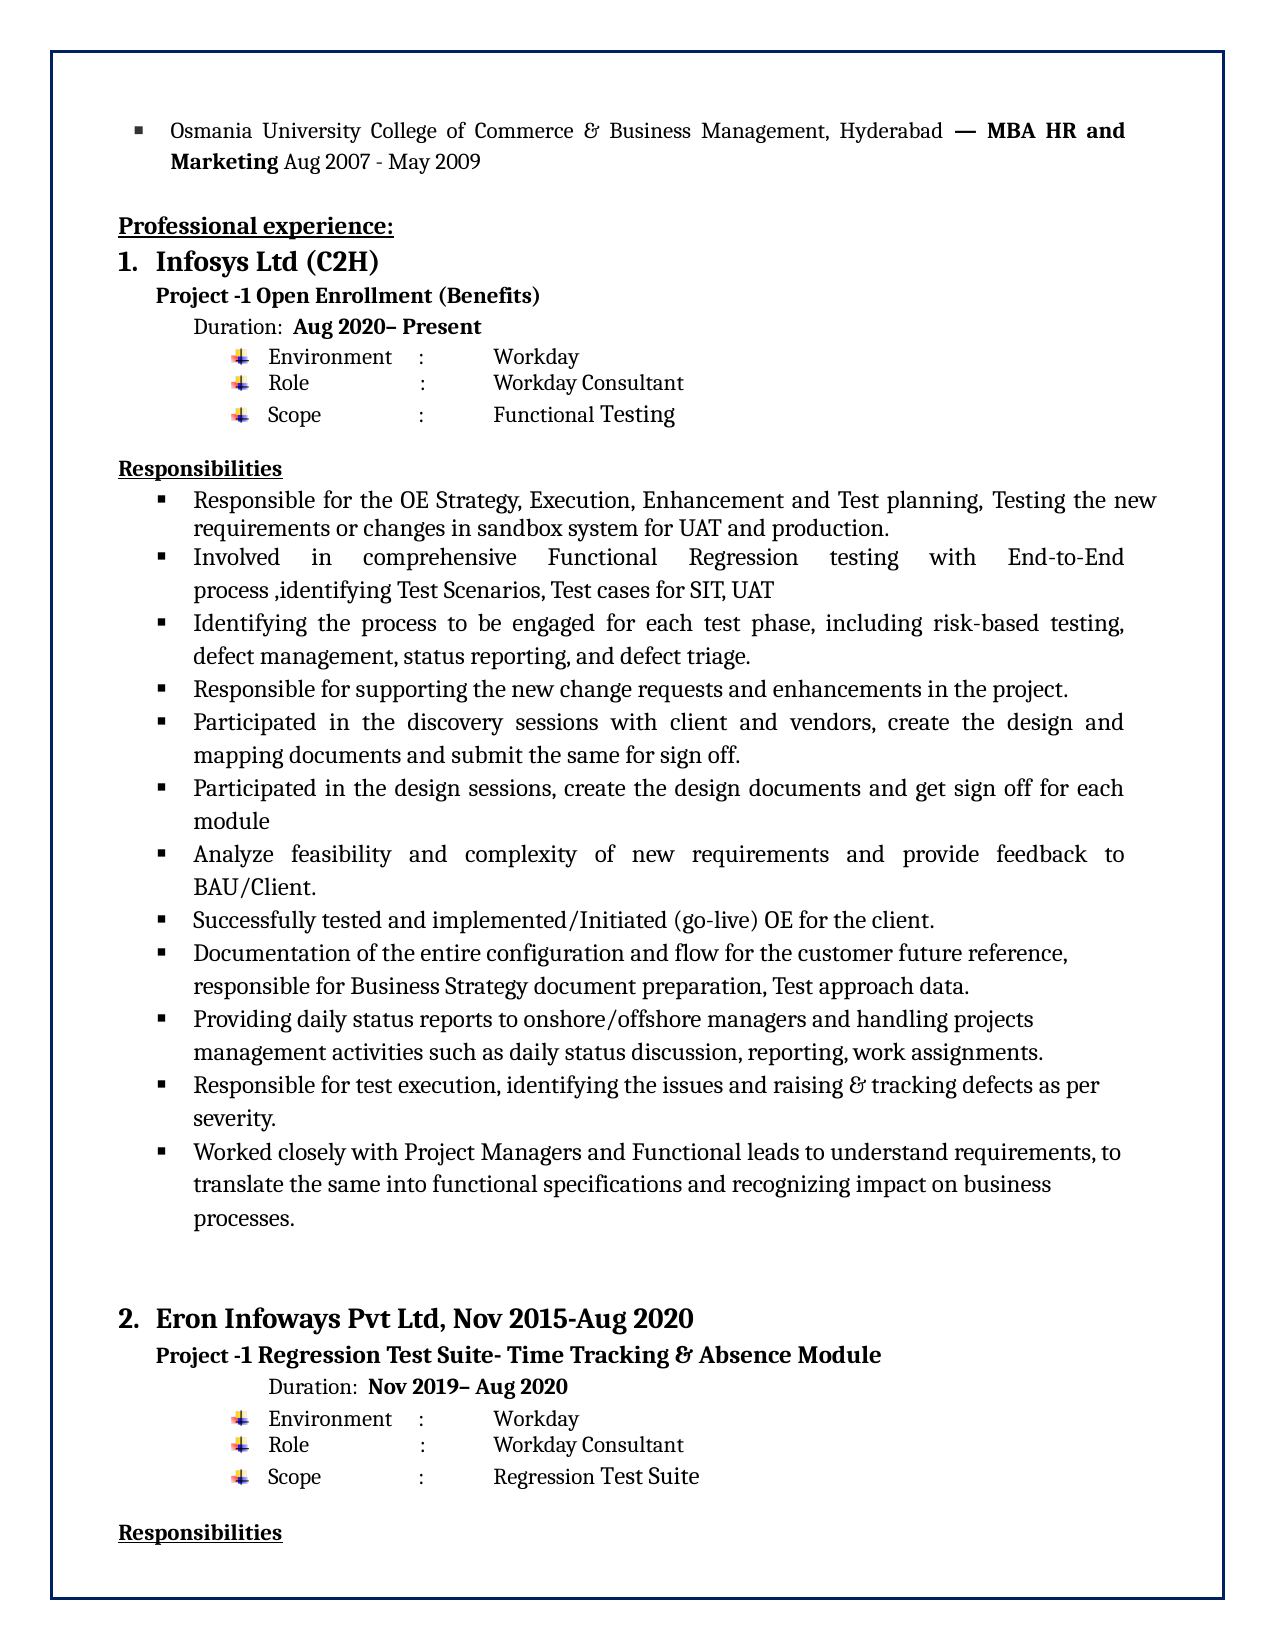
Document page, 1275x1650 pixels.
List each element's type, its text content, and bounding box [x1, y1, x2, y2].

list Responsible for supporting the new change requests and enhancements in the project. [156, 675, 1126, 704]
list Role : Workday Consultant [231, 1432, 1157, 1458]
list Providing daily status reports to onshore/offshore managers and handling projects management activities such as daily status discussion, reporting, work assignments. [156, 1005, 1157, 1067]
list Responsible for test execution, identifying the issues and raising & tracking defects as per severity. [156, 1071, 1157, 1133]
list Responsible for the OE Strategy, Execution, Enhancement and Test planning, Testing the new requirements or changes in sandbox system for UAT and production. [156, 486, 1157, 543]
picture [231, 1435, 249, 1453]
text Responsibilities [118, 1519, 1157, 1546]
list Participated in the discovery sessions with client and vendors, create the design and mapping documents and submit the same for sign off. [156, 708, 1126, 770]
picture [231, 1468, 249, 1485]
list Osmania University College of Commerce & Business Management, Hyderabad — MBA HR and Marketing Aug 2007 - May 2009 [133, 118, 1126, 175]
list Successfully tested and implemented/Initiated (go-live) OE for the client. [156, 906, 1126, 935]
text Duration: Aug 2020– Present [193, 313, 1157, 340]
picture [231, 347, 249, 365]
list Participated in the design sessions, create the design documents and get sign off for each module [156, 774, 1126, 836]
text Professional experience: [118, 212, 1157, 240]
list Scope : Functional Testing [231, 400, 1157, 429]
text Duration: Nov 2019– Aug 2020 [193, 1374, 1157, 1400]
list Analyze feasibility and complexity of new requirements and provide feedback to BAU/Client. [156, 840, 1126, 902]
list Infosys Ltd (C2H) [118, 245, 1157, 278]
picture [231, 374, 249, 391]
list Identifying the process to be engaged for each test phase, including risk-based testing, defect management, status reporting, and defect triage. [156, 609, 1126, 671]
text Project -1 Regression Test Suite- Time Tracking & Absence Module [156, 1341, 1157, 1370]
list Documentation of the entire configuration and flow for the customer future reference, responsible for Business Strategy document preparation, Test approach data. [156, 939, 1157, 1001]
list Worked closely with Project Managers and Functional leads to understand requirements, to translate the same into functional specifications and recognizing impact on business processes. [156, 1137, 1157, 1232]
picture [231, 406, 249, 423]
list Scope : Regression Test Suite [231, 1462, 1157, 1491]
text Project -1 Open Enrollment (Benefits) [156, 283, 1157, 309]
text Responsibilities [118, 455, 1157, 482]
list Role : Workday Consultant [231, 370, 1157, 396]
list Eron Infoways Pvt Ltd, Nov 2015-Aug 2020 [118, 1302, 1157, 1336]
picture [231, 1409, 249, 1426]
list Environment : Workday [231, 344, 1157, 370]
list Environment : Workday [231, 1405, 1157, 1432]
list Involved in comprehensive Functional Regression testing with End-to-End process ,identifying Test Scenarios, Test cases for SIT, UAT [156, 543, 1126, 605]
